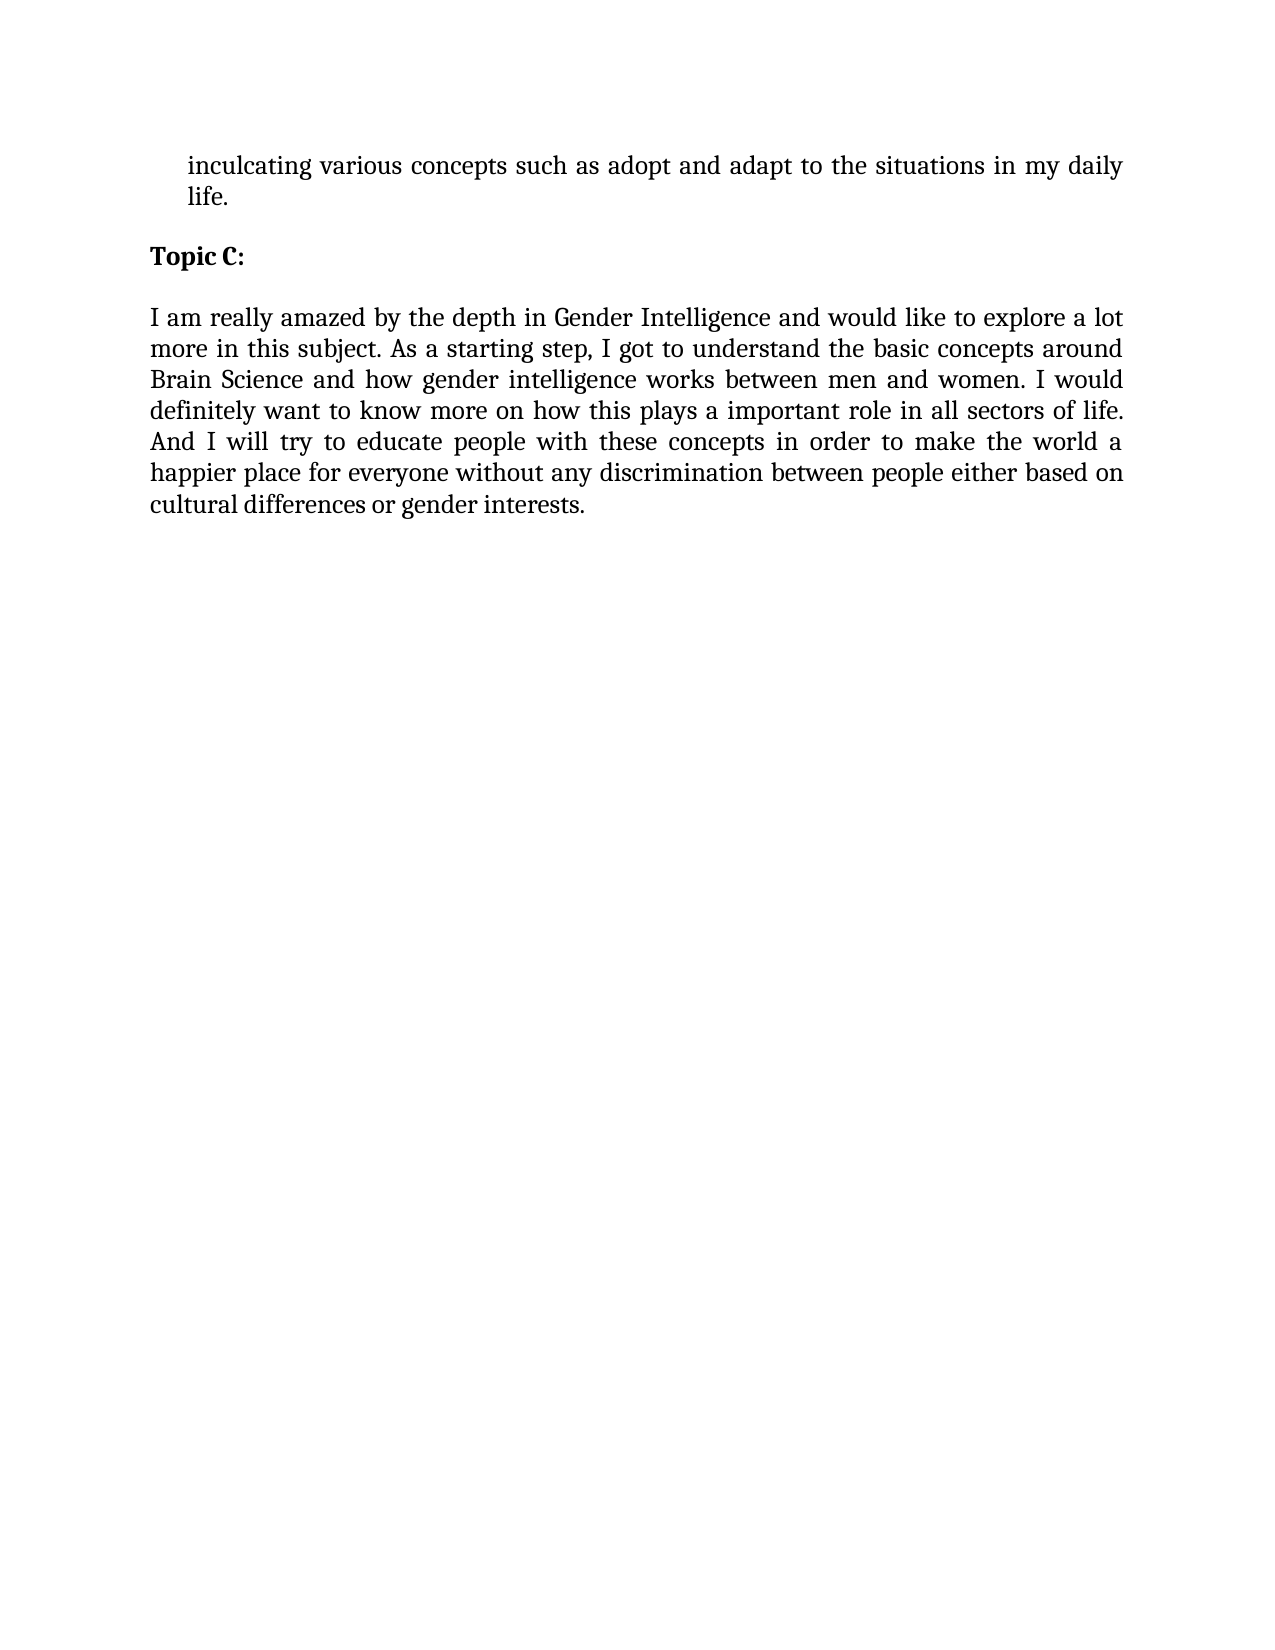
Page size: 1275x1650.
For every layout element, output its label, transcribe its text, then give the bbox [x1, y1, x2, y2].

text Topic C: [150, 241, 1125, 273]
text I am really amazed by the depth in Gender Intelligence and would like to explore a lot more in this subject. As a starting step, I got to understand the basic concepts around Brain Science and how gender intelligence works between men and women. I would definitely want to know more on how this plays a important role in all sectors of life. And I will try to educate people with these concepts in order to make the world a happier place for everyone without any discrimination between people either based on cultural differences or gender interests. [150, 302, 1125, 520]
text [187, 150, 1125, 212]
